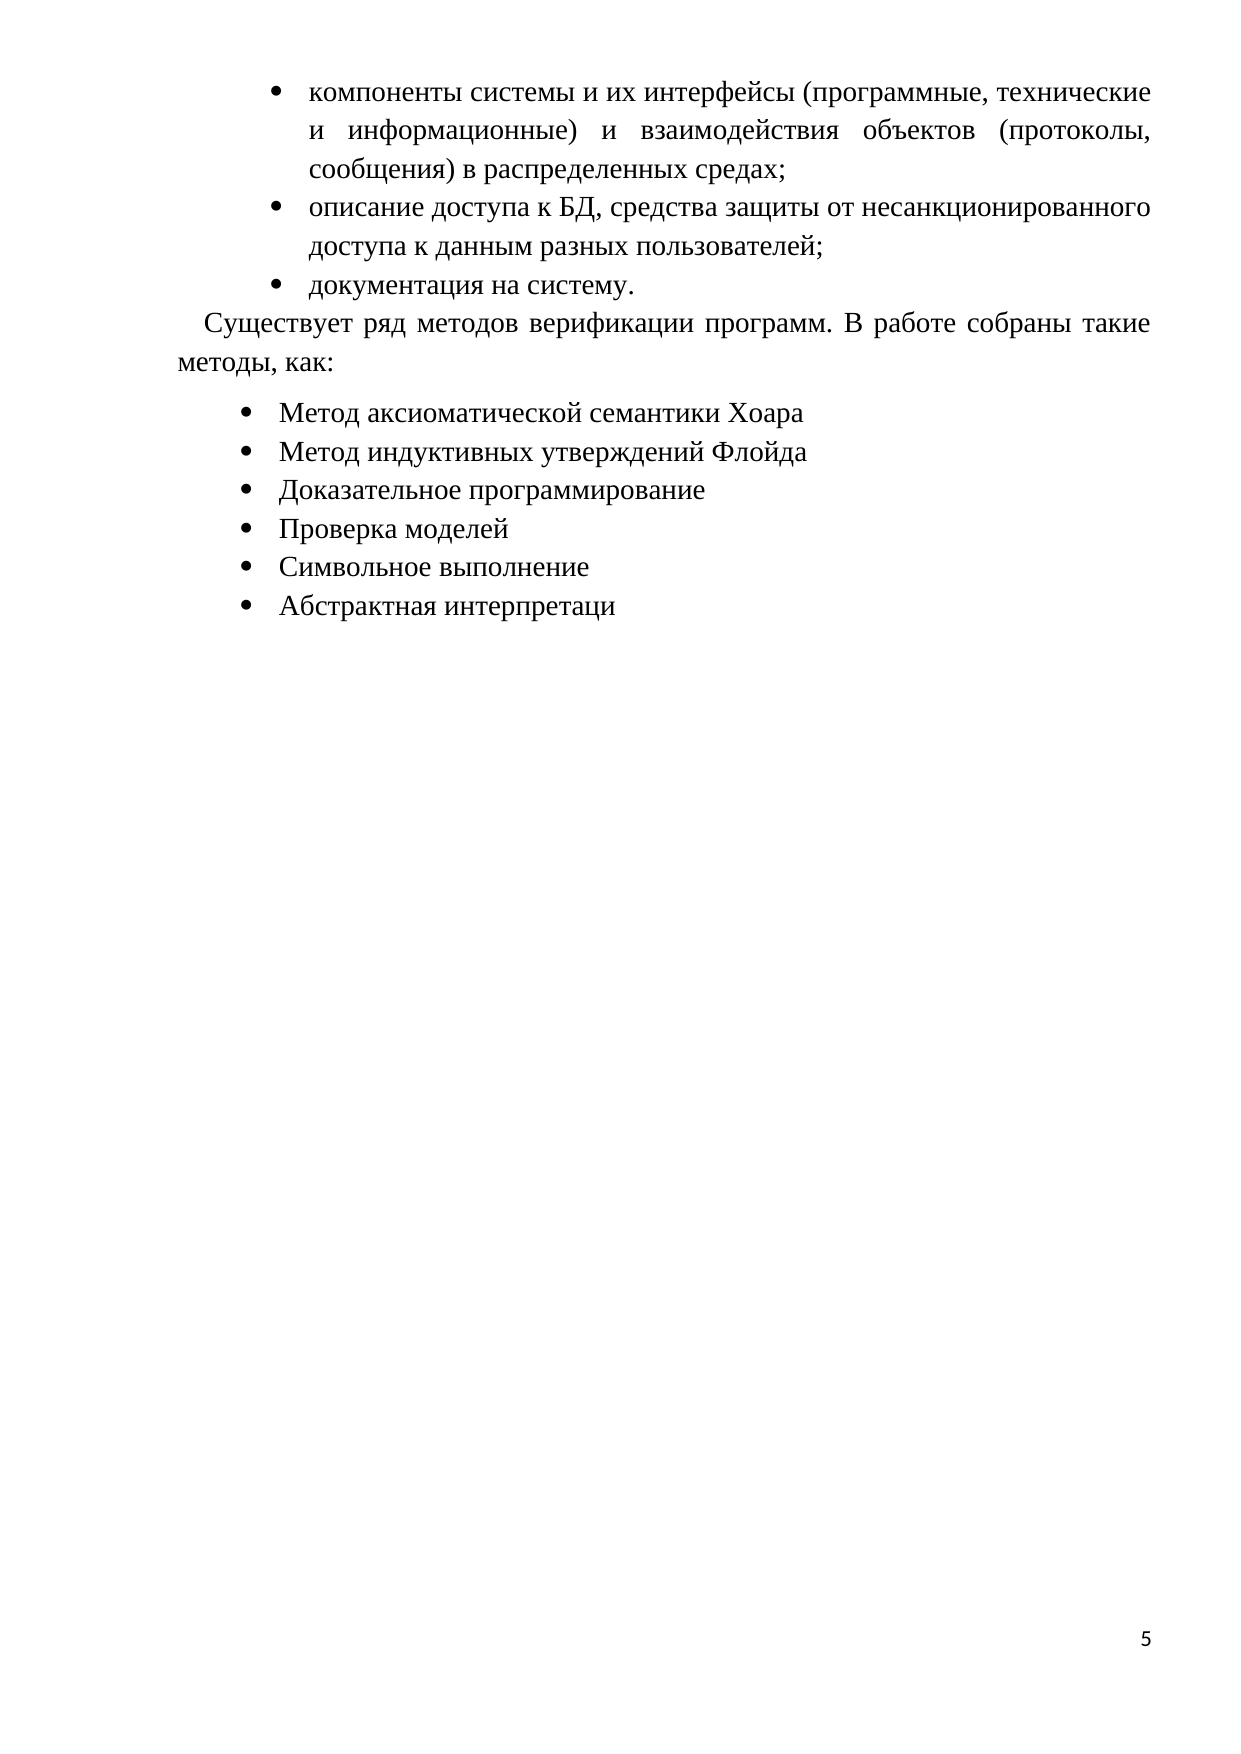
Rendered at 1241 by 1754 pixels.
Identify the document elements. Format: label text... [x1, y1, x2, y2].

list документация на систему. [271, 267, 1152, 300]
list Доказательное программирование [241, 472, 1152, 506]
list Проверка моделей [241, 511, 1152, 544]
text Существует ряд методов верификации программ. В работе собраны такие методы, как: [177, 305, 1152, 377]
list Метод индуктивных утверждений Флойда [241, 434, 1152, 467]
list компоненты системы и их интерфейсы (программные, технические и информационные) и взаимодействия объектов (протоколы, сообщения) в распределенных средах; [271, 74, 1152, 184]
list Метод аксиоматической семантики Хоара [241, 395, 1152, 429]
list описание доступа к БД, средства защиты от несанкционированного доступа к данным разных пользователей; [271, 189, 1152, 262]
list Символьное выполнение [241, 549, 1152, 583]
list Абстрактная интерпретаци [241, 588, 1152, 622]
